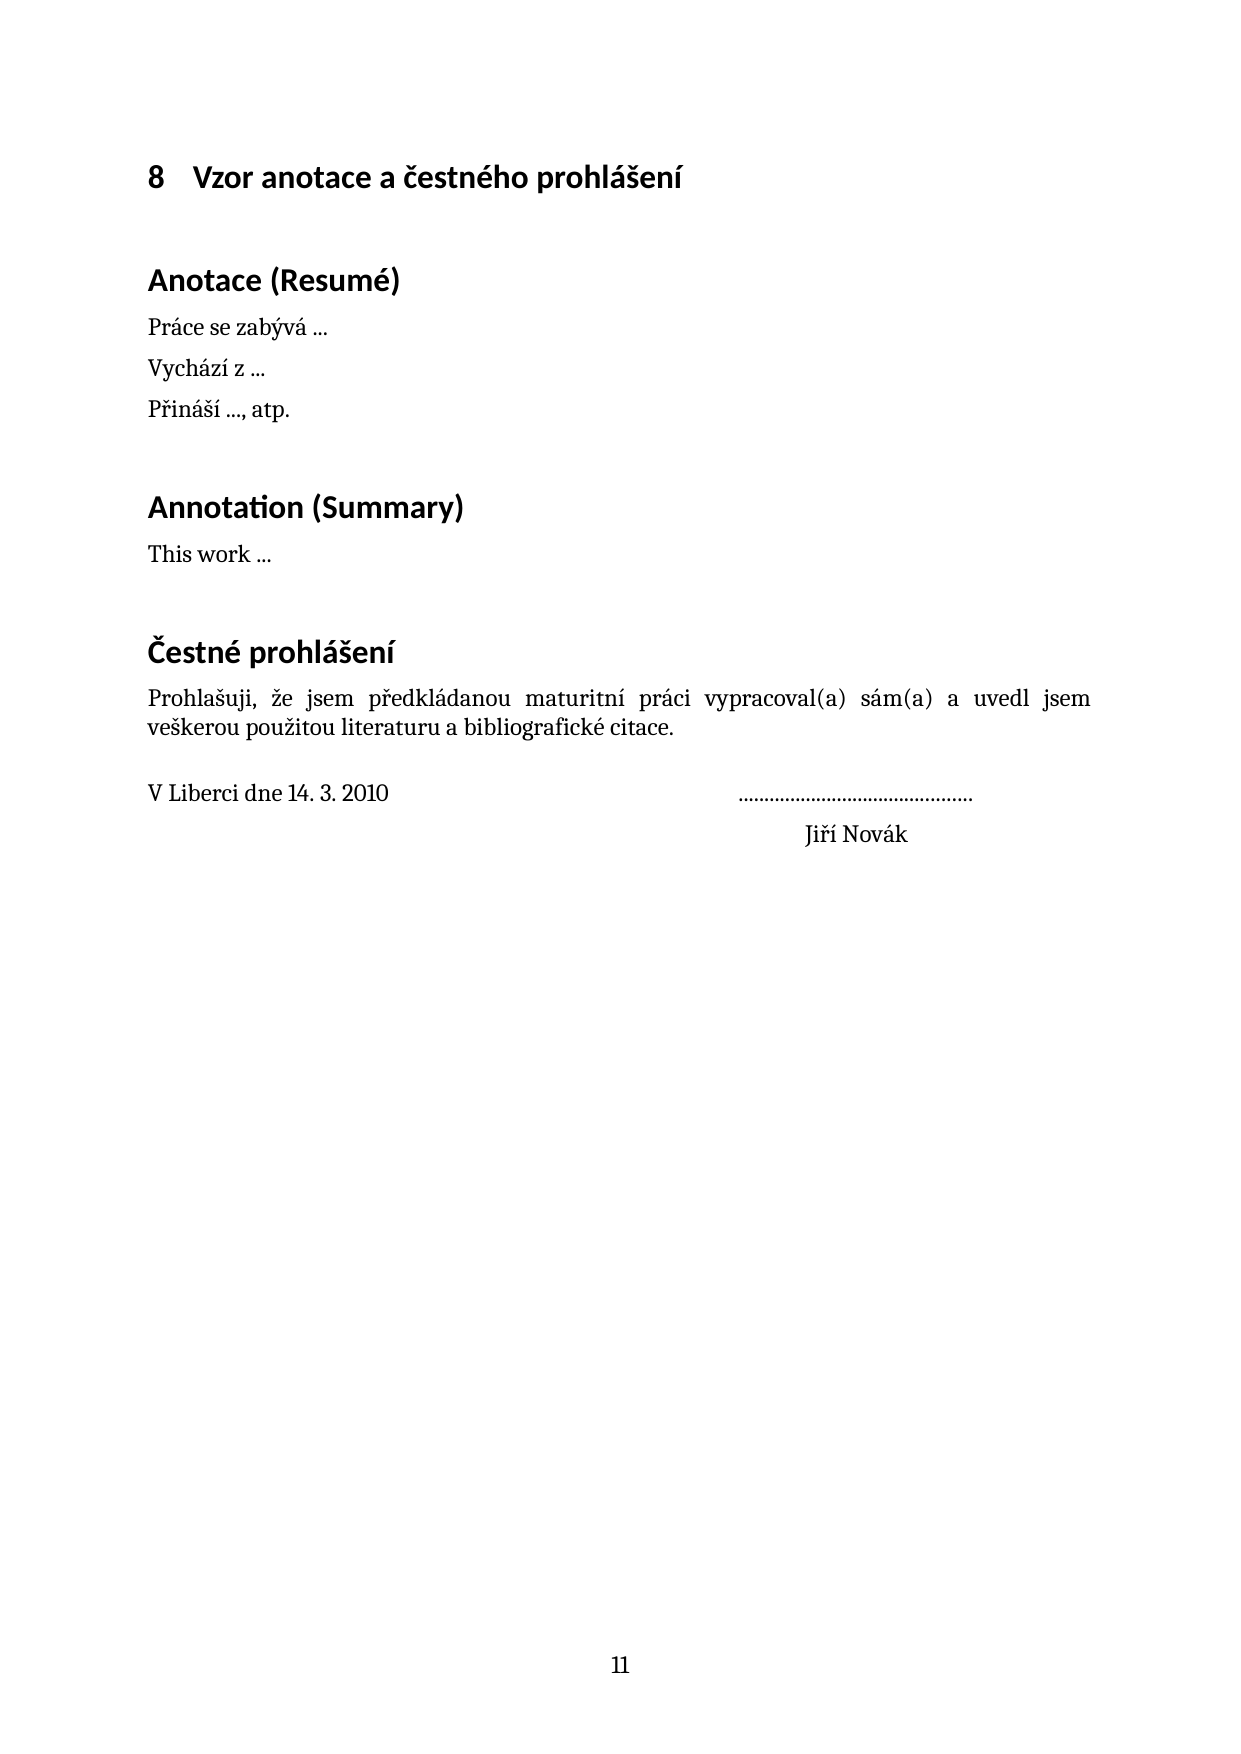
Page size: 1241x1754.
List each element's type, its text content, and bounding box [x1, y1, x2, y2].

text Annotation (Summary) [148, 486, 1092, 527]
text V Liberci dne 14. 3. 2010 [148, 779, 1092, 808]
text Prohlašuji, že jsem předkládanou maturitní práci vypracoval(a) sám(a) a uvedl jsem veškerou použitou literaturu a bibliografické citace. [148, 684, 1092, 742]
text Přináší ..., atp. [148, 395, 1092, 424]
text Jiří Novák [148, 820, 1092, 849]
text This work ... [148, 539, 1092, 568]
text Čestné prohlášení [148, 631, 1092, 672]
text Anotace (Resumé) [148, 259, 1092, 300]
subtitle Vzor anotace a čestného prohlášení [148, 156, 1092, 197]
text Vychází z ... [148, 354, 1092, 383]
text Práce se zabývá ... [148, 313, 1092, 341]
